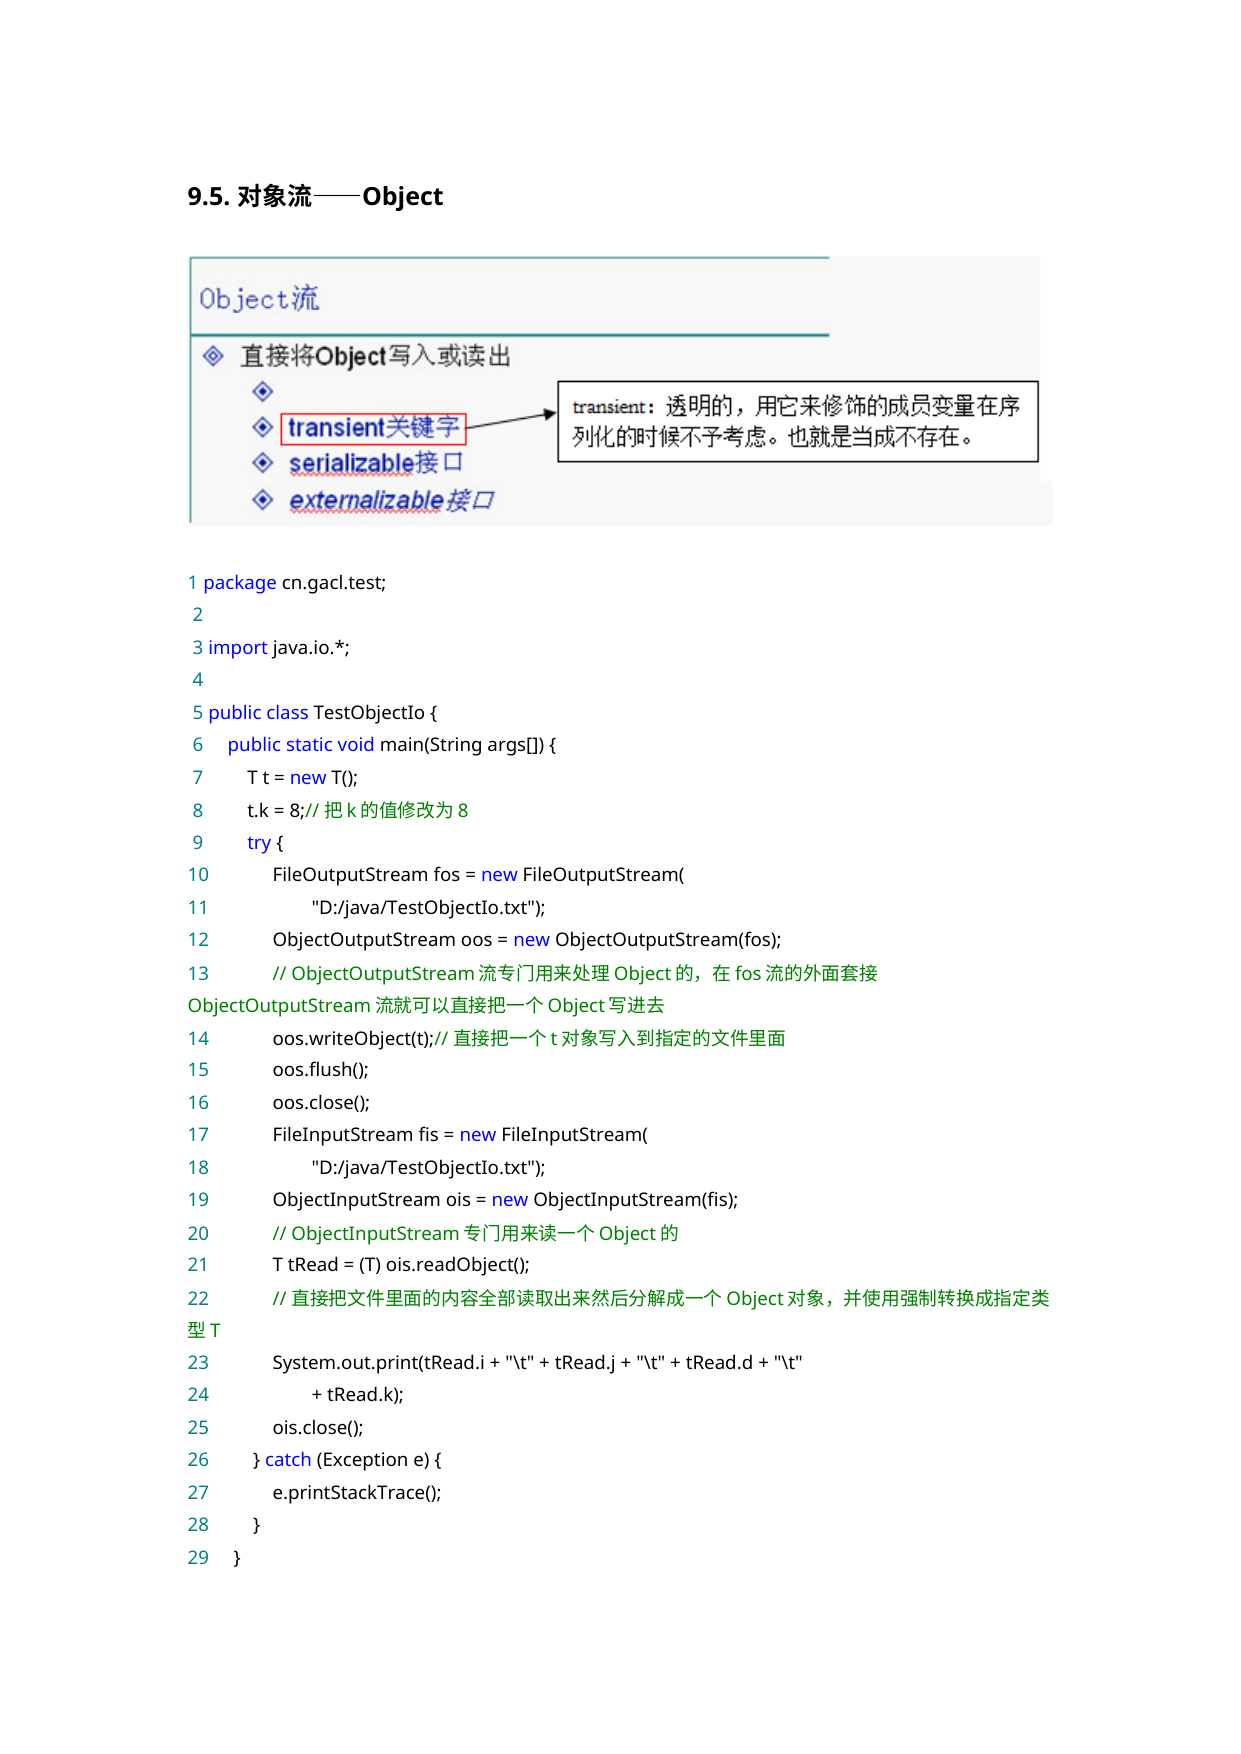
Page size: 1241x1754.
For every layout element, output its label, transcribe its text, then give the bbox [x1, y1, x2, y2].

text 2 [187, 598, 1053, 631]
subtitle 9.5. 对象流——Object [187, 162, 1053, 227]
text 13 // ObjectOutputStream流专门用来处理Object的，在fos流的外面套接ObjectOutputStream流就可以直接把一个Object写进去 [187, 956, 1053, 1021]
text 7 T t = new T(); [187, 761, 1053, 793]
text 24 + tRead.k); [187, 1378, 1053, 1411]
text 21 T tRead = (T) ois.readObject(); [187, 1248, 1053, 1281]
text 26 } catch (Exception e) { [187, 1443, 1053, 1476]
text 12 ObjectOutputStream oos = new ObjectOutputStream(fos); [187, 923, 1053, 956]
text 23 System.out.print(tRead.i + "\t" + tRead.j + "\t" + tRead.d + "\t" [187, 1346, 1053, 1378]
text 4 [187, 663, 1053, 696]
text 18 "D:/java/TestObjectIo.txt"); [187, 1151, 1053, 1183]
text 22 // 直接把文件里面的内容全部读取出来然后分解成一个Object对象，并使用强制转换成指定类型T [187, 1281, 1053, 1346]
text 5 public class TestObjectIo { [187, 696, 1053, 728]
text 1 package cn.gacl.test; [187, 566, 1053, 598]
text 14 oos.writeObject(t);// 直接把一个t对象写入到指定的文件里面 [187, 1021, 1053, 1053]
text 9 try { [187, 826, 1053, 858]
text 29 } [187, 1541, 1053, 1573]
text 3 import java.io.*; [187, 631, 1053, 663]
text 28 } [187, 1508, 1053, 1541]
text 8 t.k = 8;// 把k的值修改为8 [187, 793, 1053, 826]
picture [187, 256, 1053, 526]
text 25 ois.close(); [187, 1411, 1053, 1443]
text 15 oos.flush(); [187, 1053, 1053, 1086]
text 27 e.printStackTrace(); [187, 1476, 1053, 1508]
text 17 FileInputStream fis = new FileInputStream( [187, 1118, 1053, 1151]
text 19 ObjectInputStream ois = new ObjectInputStream(fis); [187, 1183, 1053, 1216]
text 10 FileOutputStream fos = new FileOutputStream( [187, 858, 1053, 891]
text 11 "D:/java/TestObjectIo.txt"); [187, 891, 1053, 923]
text 16 oos.close(); [187, 1086, 1053, 1118]
text 6 public static void main(String args[]) { [187, 728, 1053, 761]
text 20 // ObjectInputStream专门用来读一个Object的 [187, 1216, 1053, 1248]
